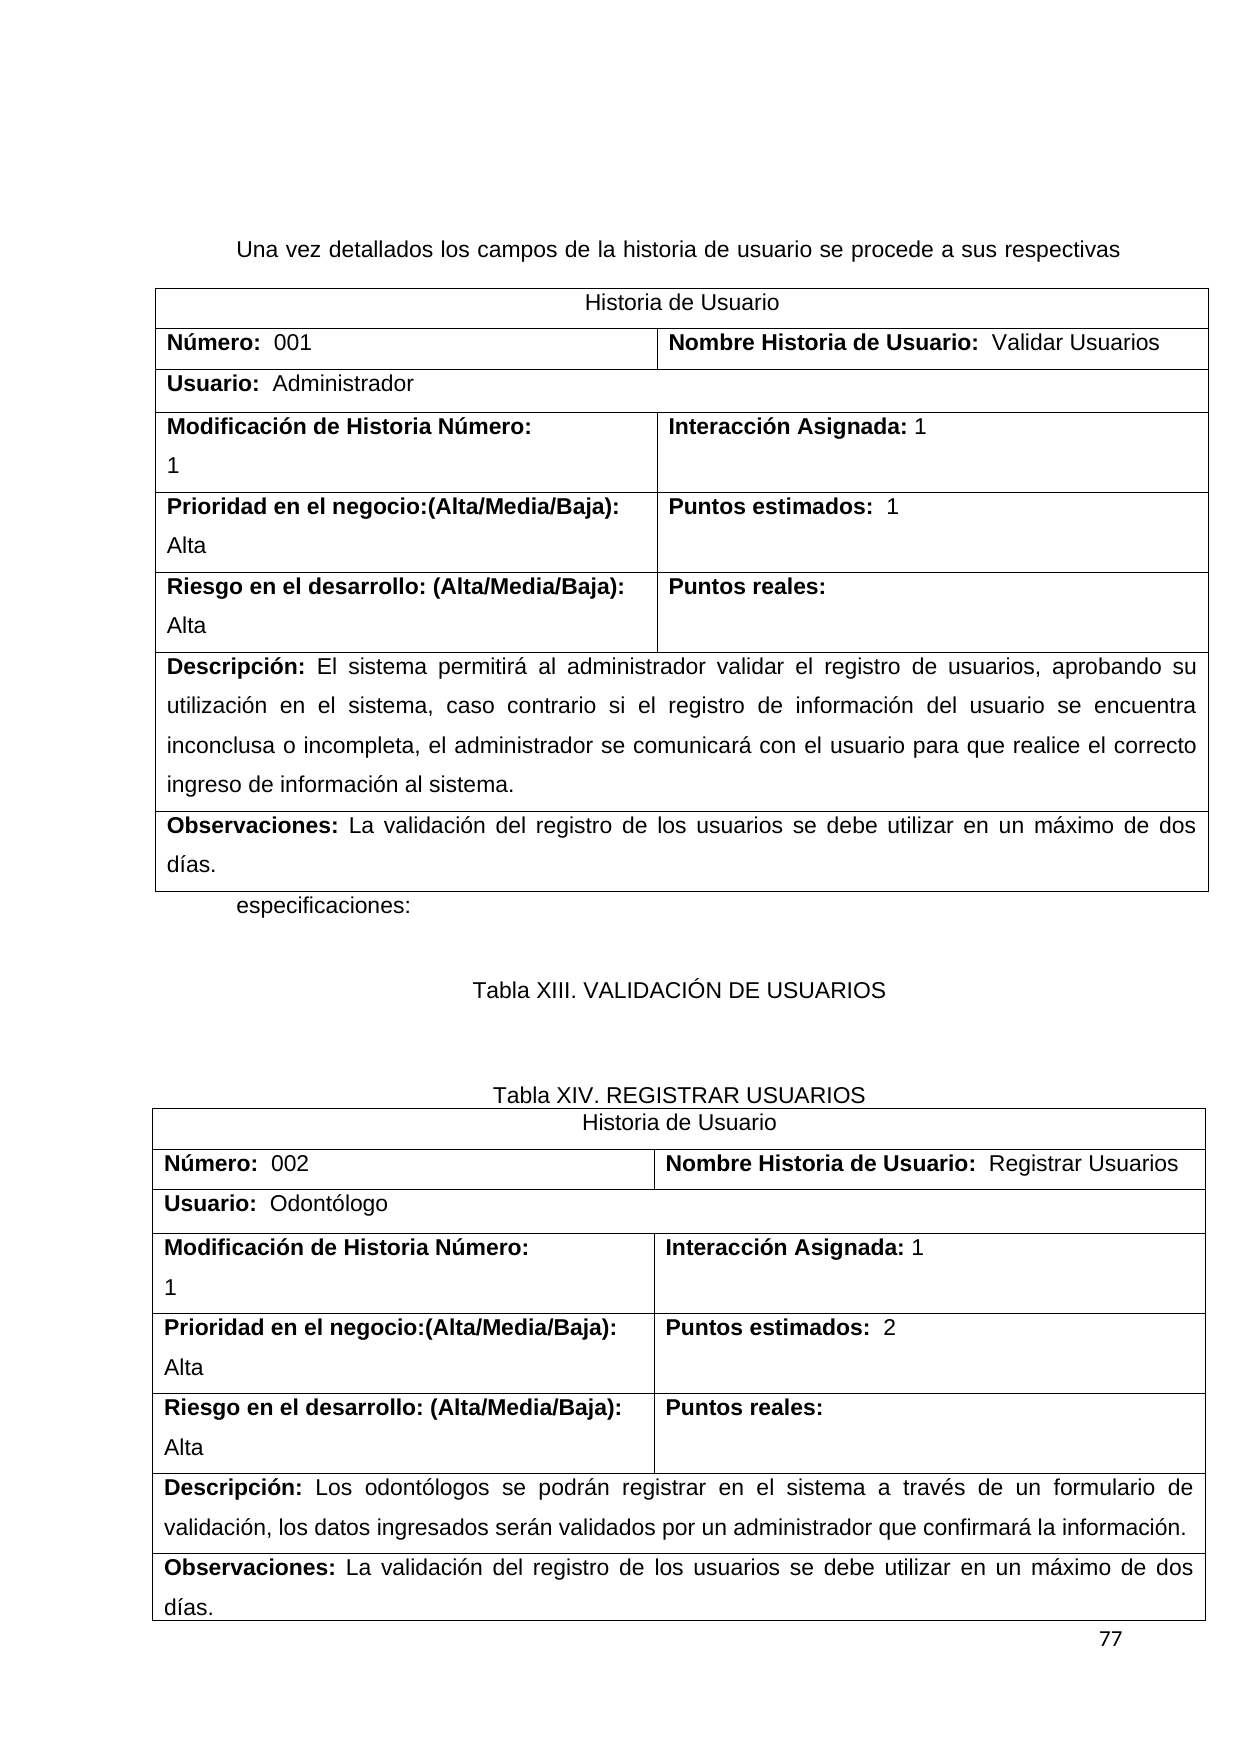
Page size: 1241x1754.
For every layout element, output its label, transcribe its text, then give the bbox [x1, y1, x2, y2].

table_cell Prioridad en el negocio:(Alta/Media/Baja): Alta [156, 493, 657, 572]
table_cell Puntos estimados: 2 [655, 1314, 1205, 1393]
text Tabla XIII. VALIDACIÓN DE USUARIOS [236, 977, 1122, 1003]
table_cell Puntos reales: [655, 1394, 1205, 1473]
table_cell Usuario: Administrador [156, 370, 1208, 412]
table_cell Usuario: Odontólogo [153, 1190, 1205, 1233]
table_cell Observaciones: La validación del registro de los usuarios se debe utilizar en un máximo de dos días. [156, 812, 1208, 891]
table_cell Nombre Historia de Usuario: Validar Usuarios [658, 329, 1208, 368]
table_cell Observaciones: La validación del registro de los usuarios se debe utilizar en un máximo de dos días. [153, 1554, 1205, 1620]
text Una vez detallados los campos de la historia de usuario se procede a sus respectivas especificaciones: [236, 236, 1122, 288]
table_cell Interacción Asignada: 1 [658, 413, 1208, 492]
table_cell Nombre Historia de Usuario: Registrar Usuarios [655, 1150, 1205, 1189]
table_header Historia de Usuario [156, 289, 1208, 328]
table_cell Prioridad en el negocio:(Alta/Media/Baja): Alta [153, 1314, 654, 1393]
table_cell Modificación de Historia Número: 1 [153, 1234, 654, 1313]
table_cell Número: 002 [153, 1150, 654, 1189]
table_cell Puntos reales: [658, 573, 1208, 652]
table_cell Riesgo en el desarrollo: (Alta/Media/Baja): Alta [153, 1394, 654, 1473]
table_header Historia de Usuario [153, 1109, 1205, 1149]
table_cell Riesgo en el desarrollo: (Alta/Media/Baja): Alta [156, 573, 657, 652]
table_cell Interacción Asignada: 1 [655, 1234, 1205, 1313]
table_cell Descripción: Los odontólogos se podrán registrar en el sistema a través de un formulario de validación, los datos ingresados serán validados por un administrador que confirmará la información. [153, 1474, 1205, 1553]
table_cell Número: 001 [156, 329, 657, 368]
table_cell Puntos estimados: 1 [658, 493, 1208, 572]
text Tabla XIV. REGISTRAR USUARIOS [236, 1082, 1122, 1108]
table_cell Descripción: El sistema permitirá al administrador validar el registro de usuarios, aprobando su utilización en el sistema, caso contrario si el registro de información del usuario se encuentra inconclusa o incompleta, el administrador se comunicará con el usuario para que realice el correcto ingreso de información al sistema. [156, 653, 1208, 811]
text Una vez detallados los campos de la historia de usuario se procede a sus respectivas especificaciones: [236, 892, 1122, 918]
table_cell Modificación de Historia Número: 1 [156, 413, 657, 492]
